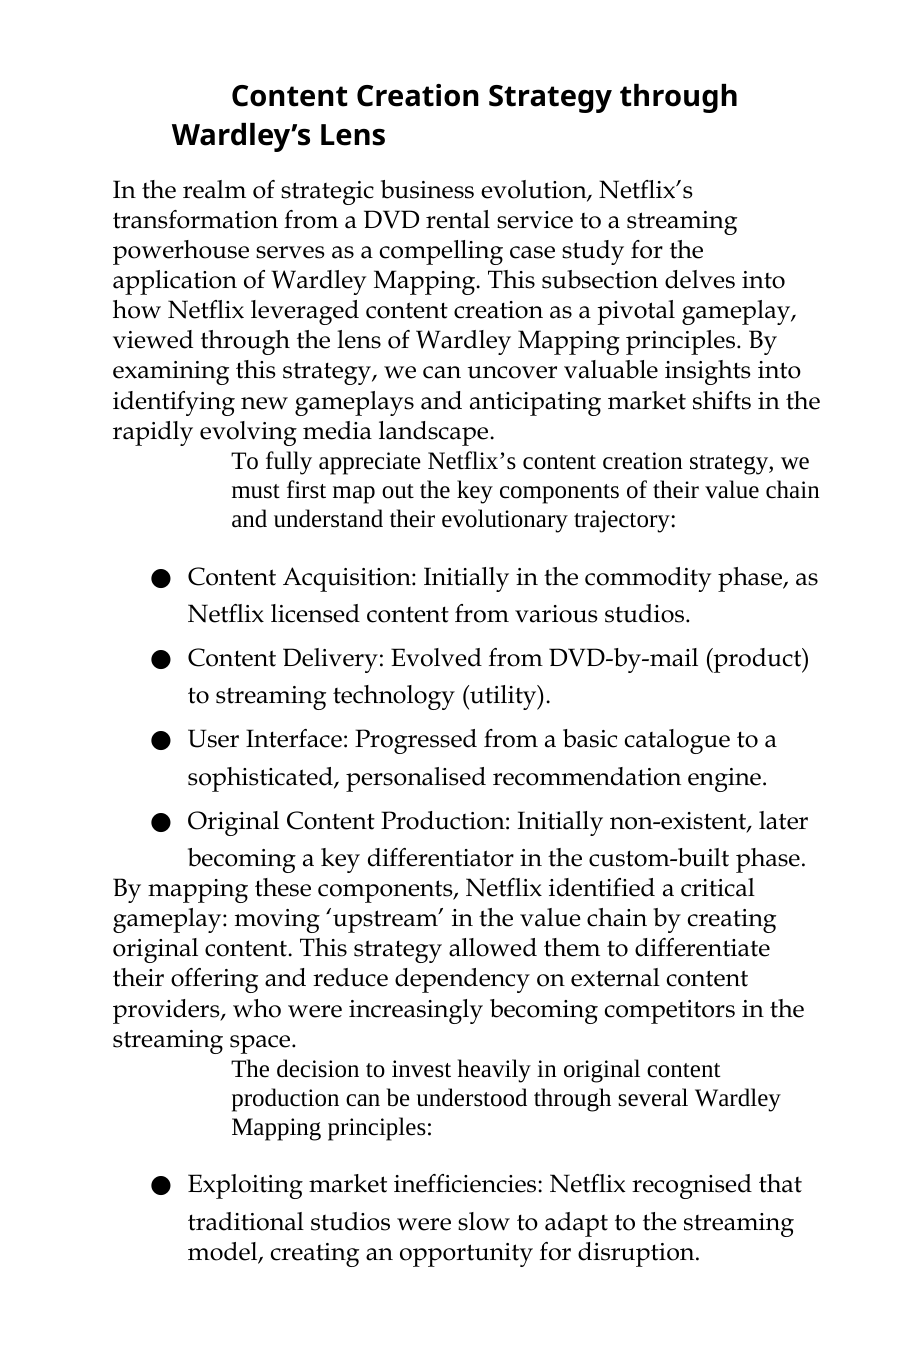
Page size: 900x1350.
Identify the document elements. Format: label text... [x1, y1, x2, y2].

subtitle Content Creation Strategy through Wardley’s Lens [172, 75, 825, 154]
list Original Content Production: Initially non-existent, later becoming a key differentiator in the custom-built phase. [150, 792, 825, 873]
list Content Delivery: Evolved from DVD-by-mail (product) to streaming technology (utility). [150, 629, 825, 711]
text To fully appreciate Netflix’s content creation strategy, we must first map out the key components of their value chain and understand their evolutionary trajectory: [231, 446, 825, 532]
list Exploiting market inefficiencies: Netflix recognised that traditional studios were slow to adapt to the streaming model, creating an opportunity for disruption. [150, 1156, 825, 1267]
text By mapping these components, Netflix identified a critical gameplay: moving ‘upstream’ in the value chain by creating original content. This strategy allowed them to differentiate their offering and reduce dependency on external content providers, who were increasingly becoming competitors in the streaming space. [112, 873, 825, 1054]
list Content Acquisition: Initially in the commodity phase, as Netflix licensed content from various studios. [150, 548, 825, 629]
list User Interface: Progressed from a basic catalogue to a sophisticated, personalised recommendation engine. [150, 711, 825, 792]
text The decision to invest heavily in original content production can be understood through several Wardley Mapping principles: [231, 1054, 825, 1140]
text In the realm of strategic business evolution, Netflix’s transformation from a DVD rental service to a streaming powerhouse serves as a compelling case study for the application of Wardley Mapping. This subsection delves into how Netflix leveraged content creation as a pivotal gameplay, viewed through the lens of Wardley Mapping principles. By examining this strategy, we can uncover valuable insights into identifying new gameplays and anticipating market shifts in the rapidly evolving media landscape. [112, 175, 825, 446]
